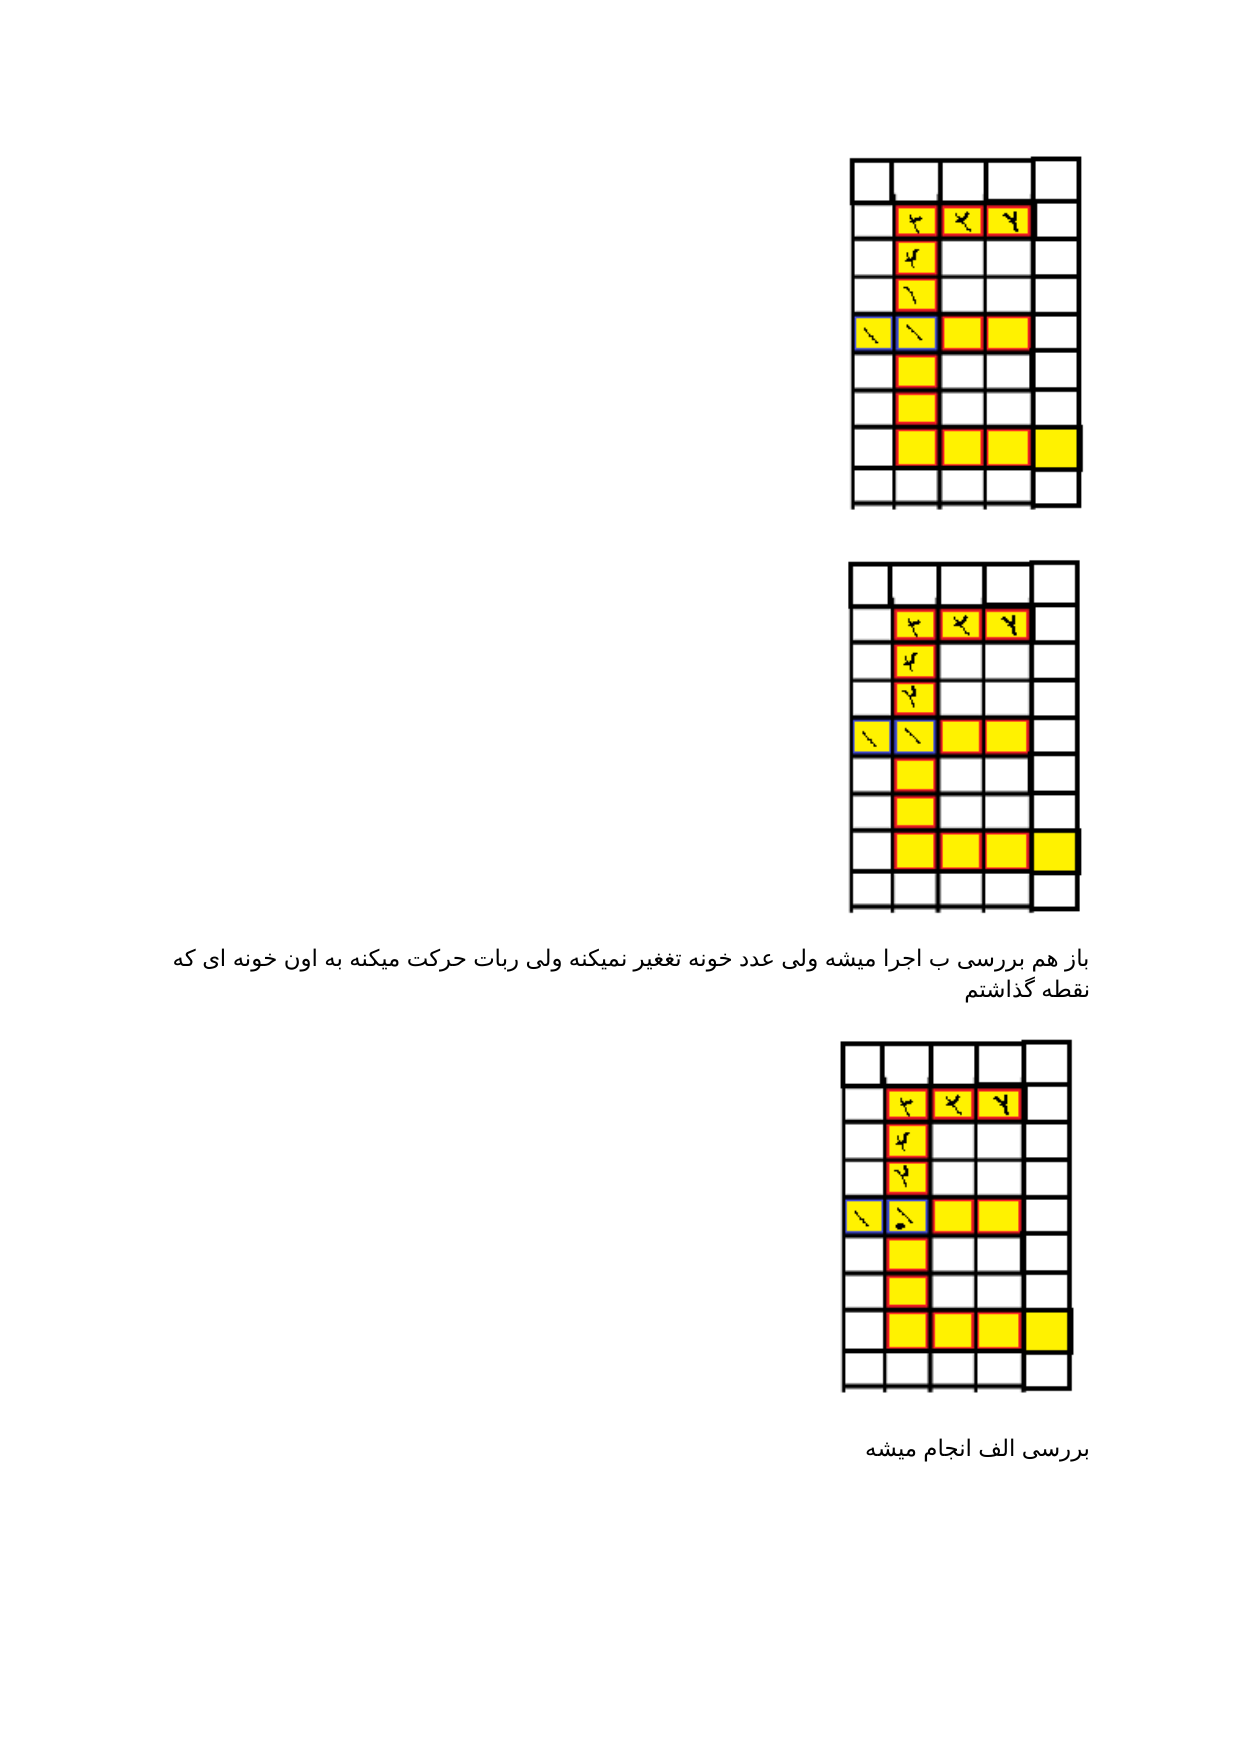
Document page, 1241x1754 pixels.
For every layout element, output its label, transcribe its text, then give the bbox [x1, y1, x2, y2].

text باز هم بررسی ب اجرا میشه ولی عدد خونه تغغیر نمیکنه ولی ربات حرکت میکنه به اون خونه ای که نقطه گذاشتم [150, 945, 1090, 1002]
text بررسی الف انجام میشه [150, 1434, 1090, 1461]
